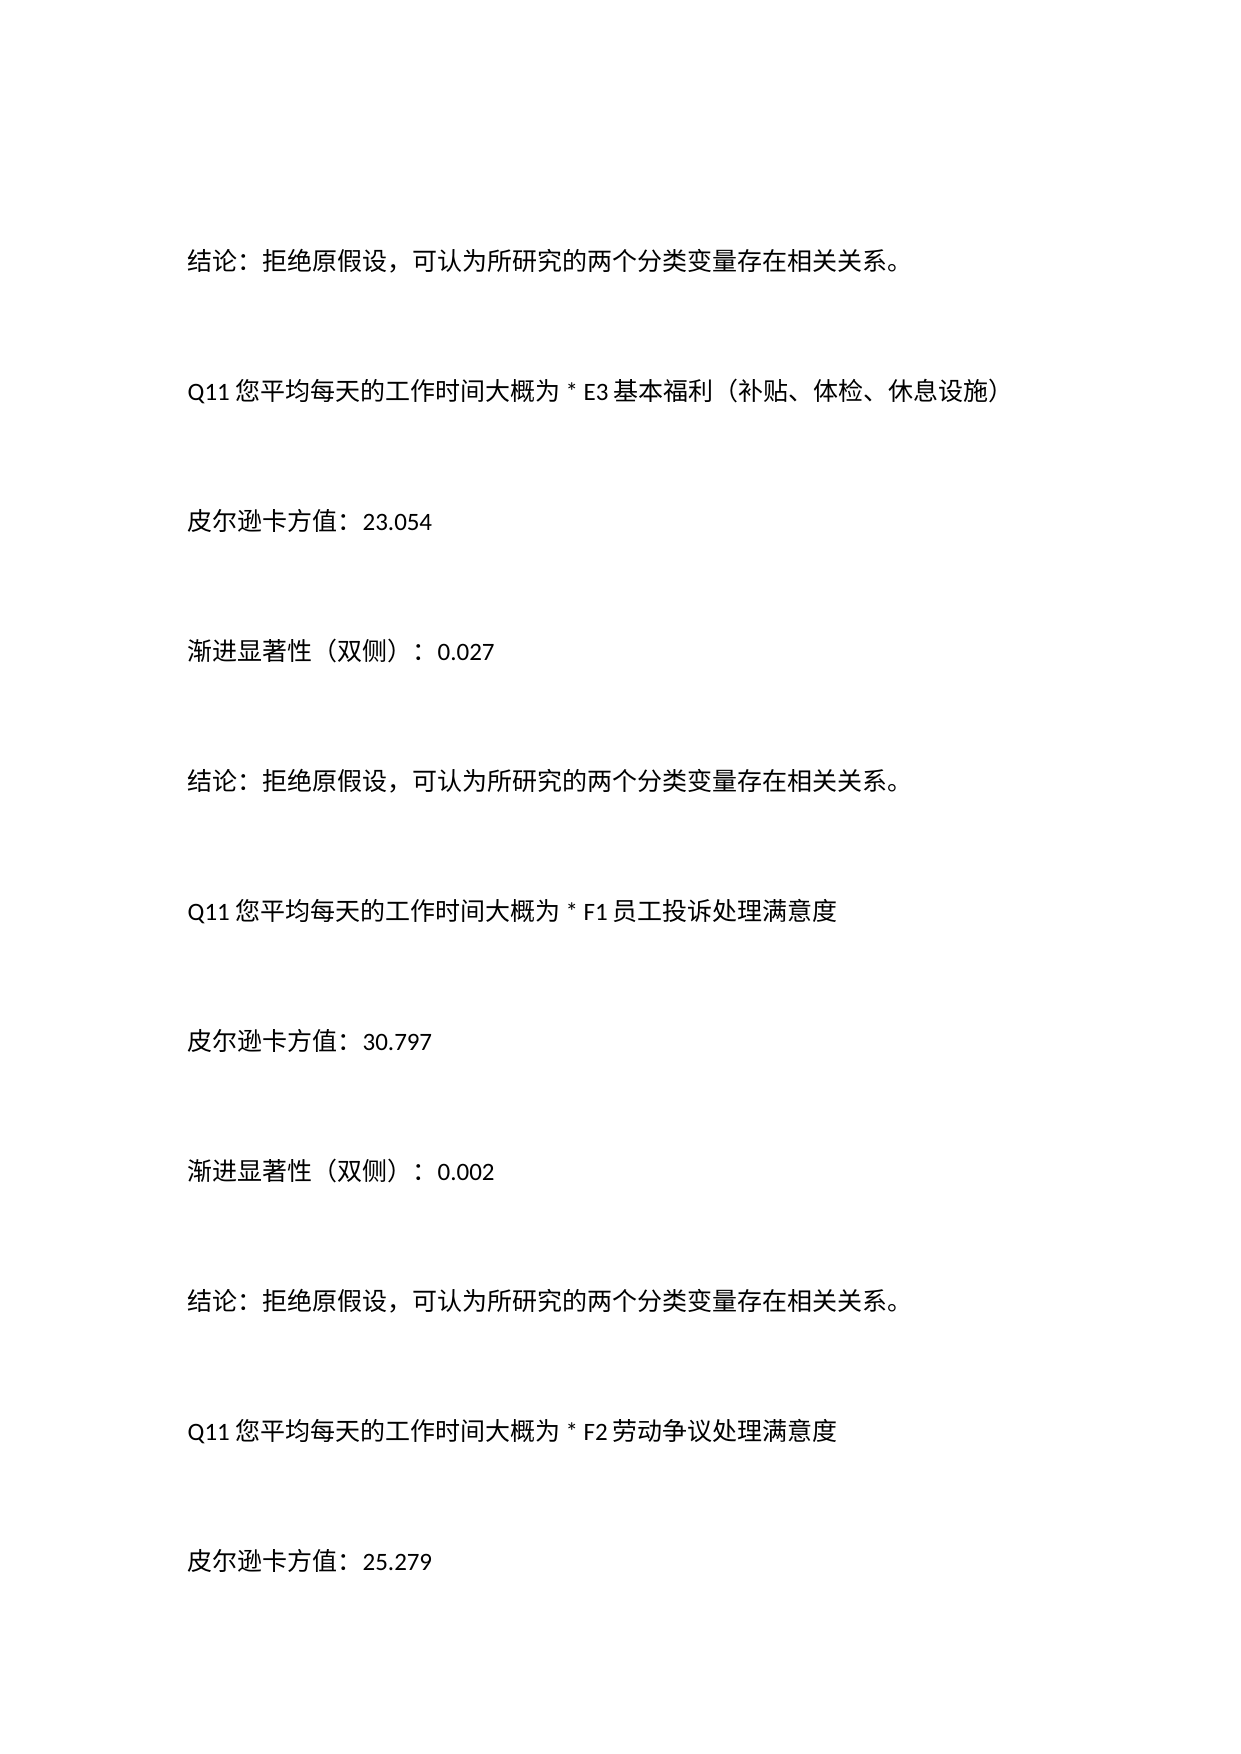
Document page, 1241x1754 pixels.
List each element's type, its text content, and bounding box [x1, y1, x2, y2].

text Q11您平均每天的工作时间大概为 * F2劳动争议处理满意度 [187, 1397, 1053, 1462]
text 结论：拒绝原假设，可认为所研究的两个分类变量存在相关关系。 [187, 227, 1053, 292]
text 渐进显著性（双侧）：0.002 [187, 1137, 1053, 1202]
text 皮尔逊卡方值：30.797 [187, 1007, 1053, 1072]
text 结论：拒绝原假设，可认为所研究的两个分类变量存在相关关系。 [187, 747, 1053, 812]
text 皮尔逊卡方值：23.054 [187, 487, 1053, 552]
text Q11您平均每天的工作时间大概为 * F1员工投诉处理满意度 [187, 877, 1053, 942]
text 渐进显著性（双侧）：0.027 [187, 617, 1053, 682]
text Q11您平均每天的工作时间大概为 * E3基本福利（补贴、体检、休息设施） [187, 357, 1053, 422]
text 结论：拒绝原假设，可认为所研究的两个分类变量存在相关关系。 [187, 1267, 1053, 1332]
text 皮尔逊卡方值：25.279 [187, 1527, 1053, 1592]
